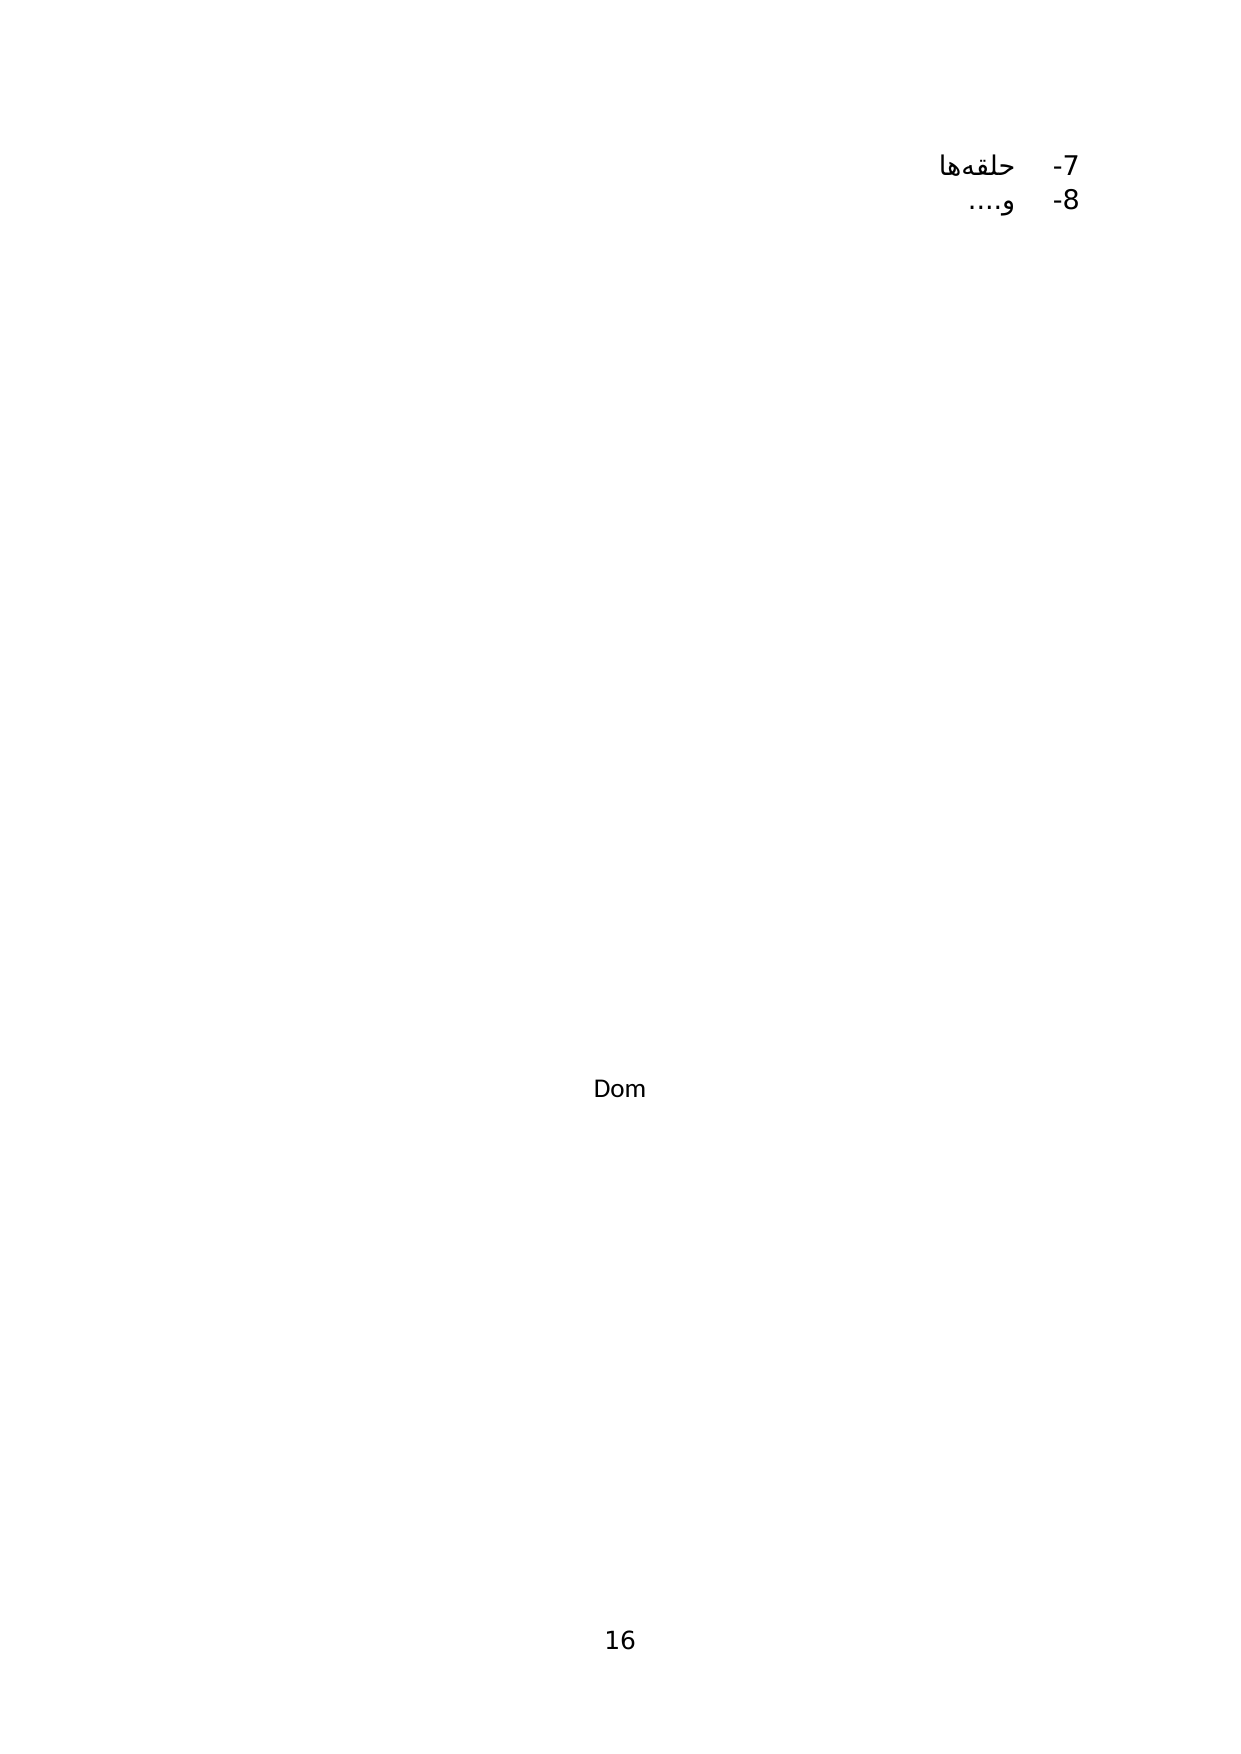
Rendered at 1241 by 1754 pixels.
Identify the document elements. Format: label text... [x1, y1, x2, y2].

list حلقه‌ها [150, 150, 1053, 182]
list و.... [150, 184, 1053, 216]
text Dom [150, 1071, 1090, 1104]
